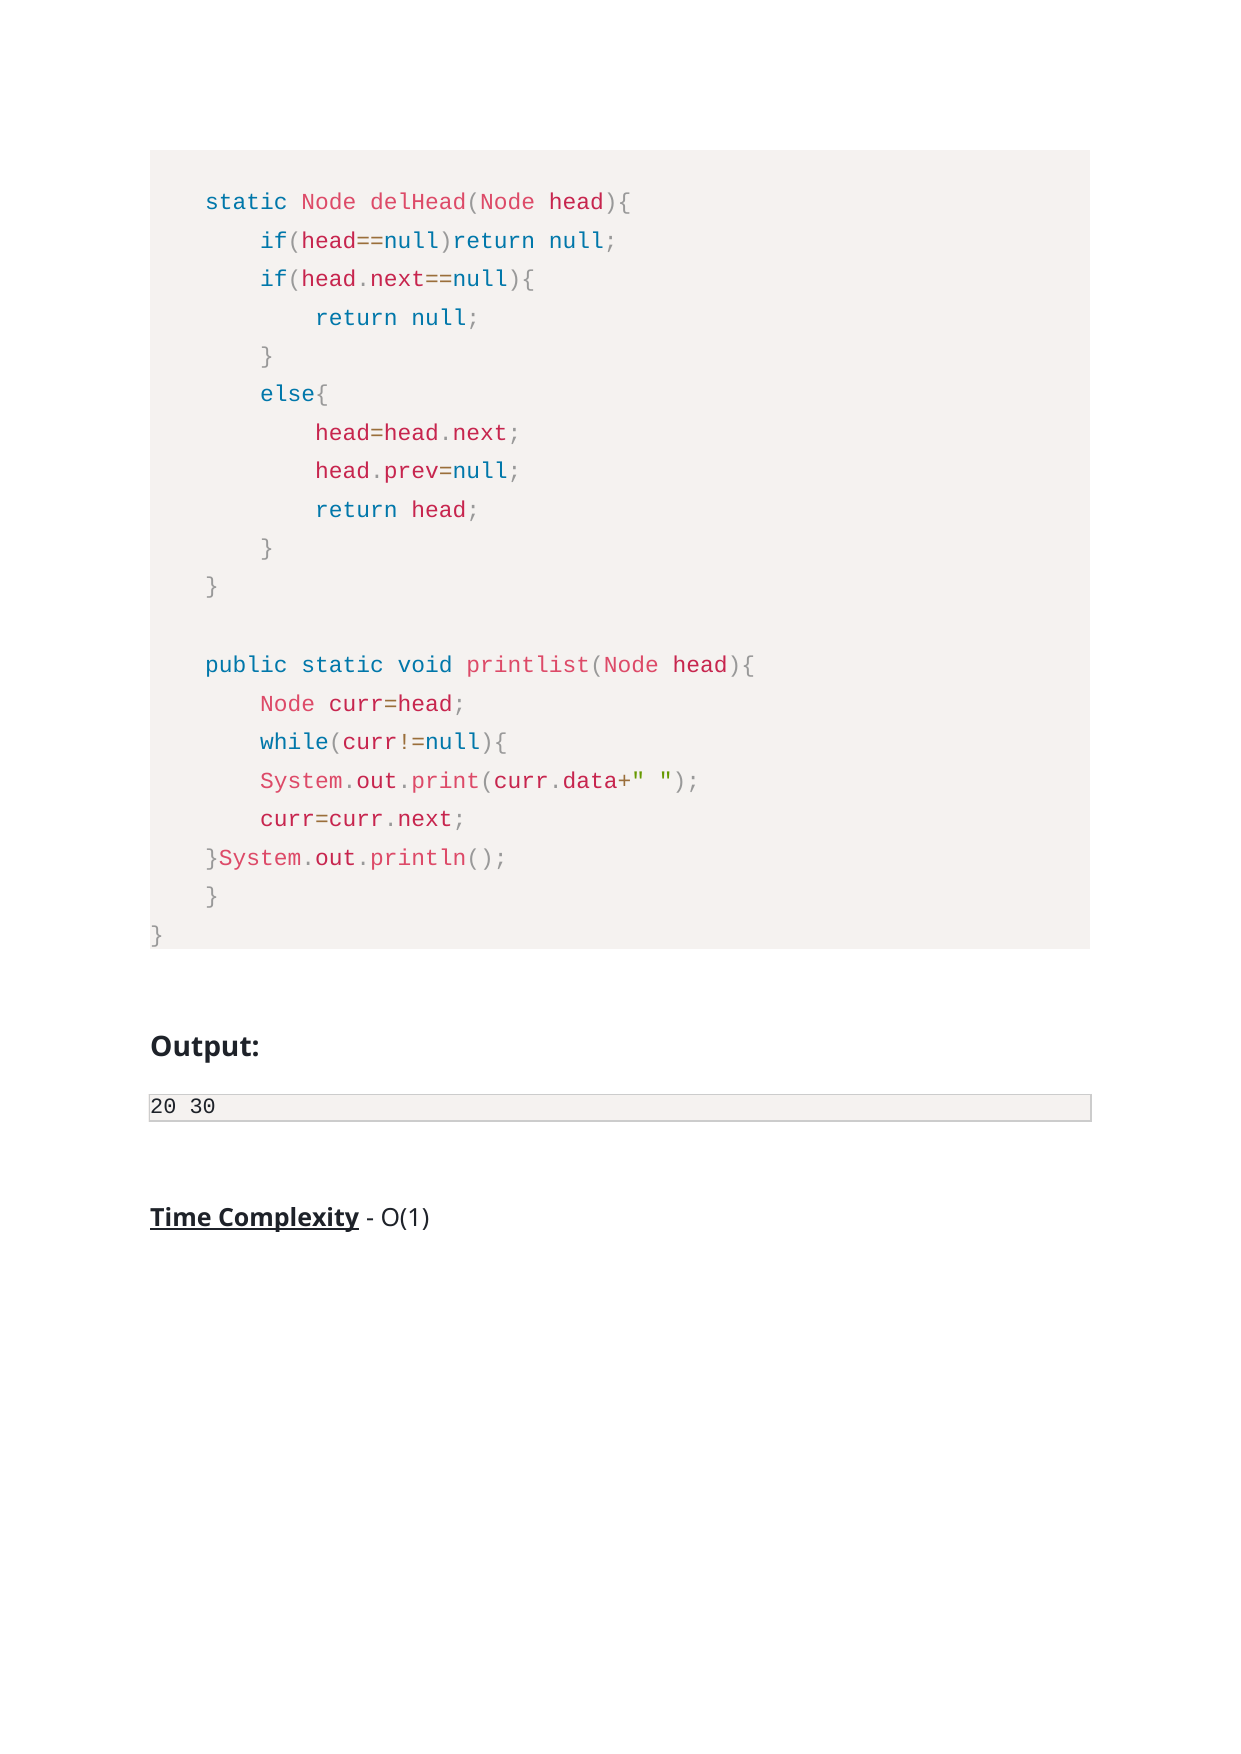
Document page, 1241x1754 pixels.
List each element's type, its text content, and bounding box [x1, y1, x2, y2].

text }System.out.println(); [150, 846, 1090, 872]
text Output: [150, 1026, 1090, 1064]
text } [150, 884, 1090, 910]
text Node curr=head; [150, 692, 1090, 718]
text return head; [150, 498, 1090, 524]
text head.prev=null; [150, 459, 1090, 486]
text } [150, 344, 1090, 370]
text return null; [150, 306, 1090, 332]
text } [150, 575, 1090, 601]
text curr=curr.next; [150, 808, 1090, 833]
text } [150, 536, 1090, 562]
text 20 30 [150, 1095, 1090, 1120]
text head=head.next; [150, 421, 1090, 447]
text else{ [150, 383, 1090, 409]
text static Node delHead(Node head){ [150, 191, 1090, 216]
text System.out.print(curr.data+" "); [150, 769, 1090, 795]
text Time Complexity - O(1) [150, 1198, 1090, 1234]
text if(head.next==null){ [150, 267, 1090, 293]
text } [150, 923, 1090, 949]
text public static void printlist(Node head){ [150, 654, 1090, 680]
text if(head==null)return null; [150, 229, 1090, 255]
text while(curr!=null){ [150, 731, 1090, 757]
